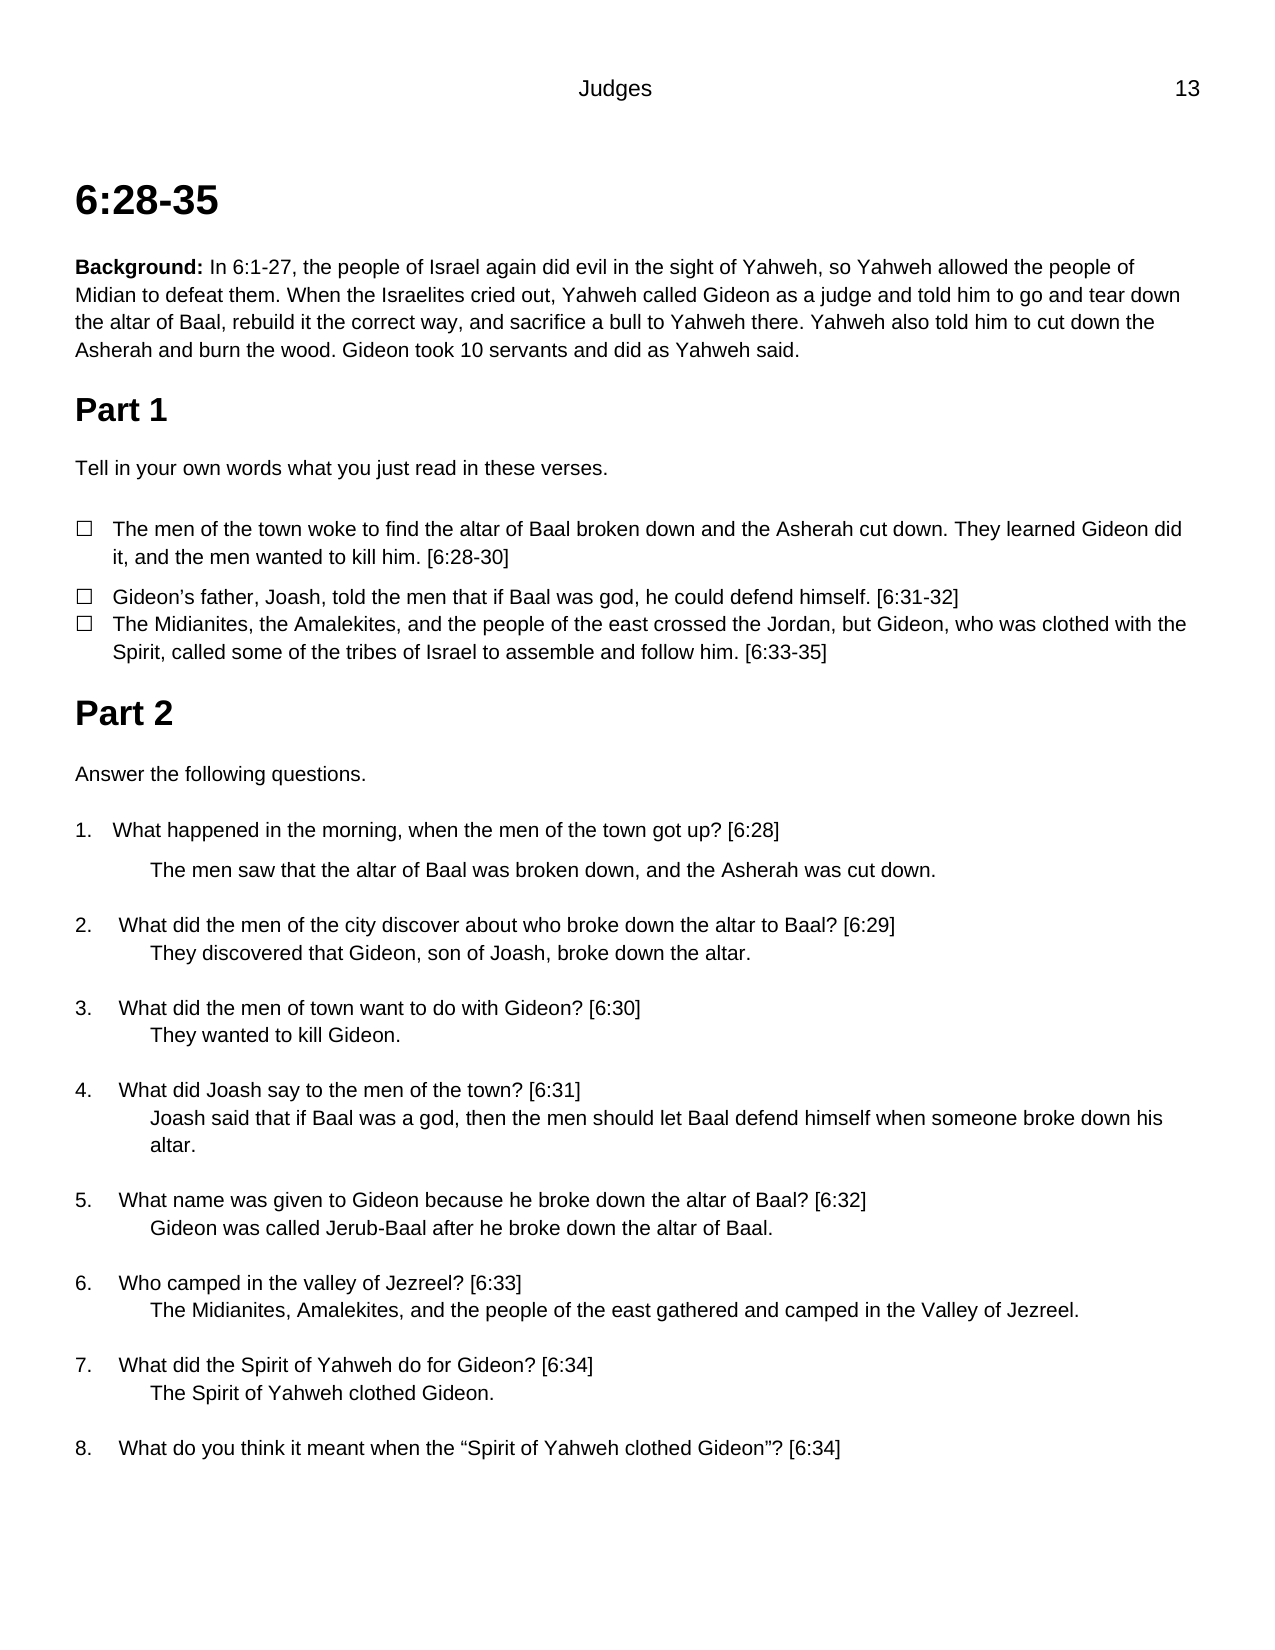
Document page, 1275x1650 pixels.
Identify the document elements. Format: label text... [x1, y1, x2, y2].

list What did the men of the city discover about who broke down the altar to Baal? [6:29] [75, 913, 1200, 937]
text Answer the following questions. [75, 761, 1200, 785]
list The men of the town woke to find the altar of Baal broken down and the Asherah cut down. They learned Gideon did it, and the men wanted to kill him. [6:28-30] [75, 517, 1200, 568]
list What do you think it meant when the “Spirit of Yahweh clothed Gideon”? [6:34] [75, 1436, 1200, 1459]
text Part 1 [75, 390, 1200, 428]
text Background: In 6:1-27, the people of Israel again did evil in the sight of Yahweh, so Yahweh allowed the people of Midian to defeat them. When the Israelites cried out, Yahweh called Gideon as a judge and told him to go and tear down the altar of Baal, rebuild it the correct way, and sacrifice a bull to Yahweh there. Yahweh also told him to cut down the Asherah and burn the wood. Gideon took 10 servants and did as Yahweh said. [75, 255, 1200, 362]
text Tell in your own words what you just read in these verses. [75, 456, 1200, 480]
list The Midianites, the Amalekites, and the people of the east crossed the Jordan, but Gideon, who was clothed with the Spirit, called some of the tribes of Israel to assemble and follow him. [6:33-35] [75, 612, 1200, 663]
text Part 2 [75, 692, 1200, 733]
list Gideon’s father, Joash, told the men that if Baal was god, he could defend himself. [6:31-32] [75, 584, 1200, 608]
list What did the men of town want to do with Gideon? [6:30] [75, 996, 1200, 1019]
list What did Joash say to the men of the town? [6:31] [75, 1078, 1200, 1102]
text The men saw that the altar of Baal was broken down, and the Asherah was cut down. [150, 858, 1200, 882]
list What did the Spirit of Yahweh do for Gideon? [6:34] [75, 1353, 1200, 1377]
list Who camped in the valley of Jezreel? [6:33] [75, 1271, 1200, 1294]
text Gideon was called Jerub-Baal after he broke down the altar of Baal. [150, 1216, 1200, 1239]
text Joash said that if Baal was a god, then the men should let Baal defend himself when someone broke down his altar. [150, 1106, 1200, 1157]
text The Midianites, Amalekites, and the people of the east gathered and camped in the Valley of Jezreel. [150, 1298, 1200, 1322]
list What name was given to Gideon because he broke down the altar of Baal? [6:32] [75, 1188, 1200, 1212]
text The Spirit of Yahweh clothed Gideon. [150, 1381, 1200, 1404]
text They wanted to kill Gideon. [150, 1023, 1200, 1047]
subtitle 6:28-35 [75, 175, 1200, 223]
text They discovered that Gideon, son of Joash, broke down the altar. [150, 941, 1200, 964]
list What happened in the morning, when the men of the town got up? [6:28] [75, 818, 1200, 842]
